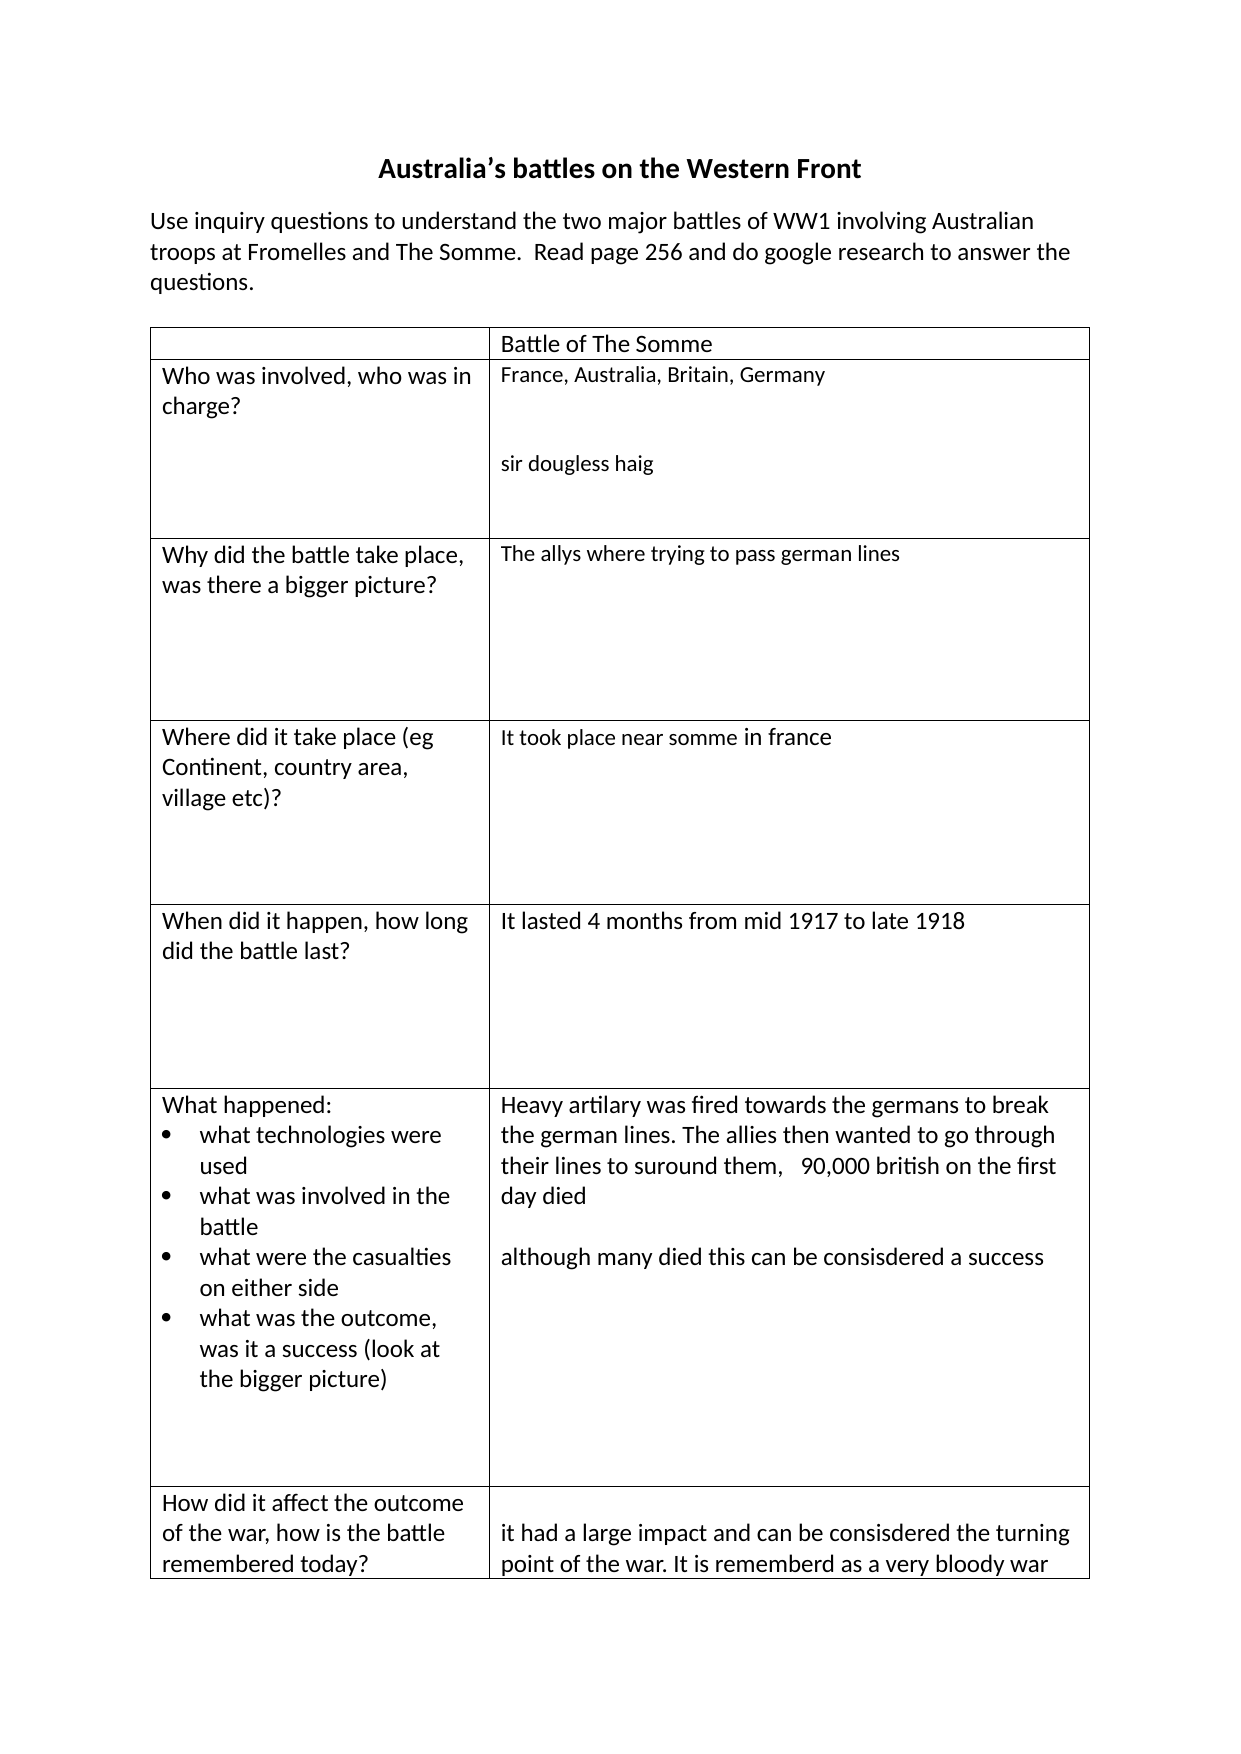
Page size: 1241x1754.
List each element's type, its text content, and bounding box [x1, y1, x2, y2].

table_cell It lasted 4 months from mid 1917 to late 1918 [490, 905, 1089, 1088]
table_cell It took place near somme in france [490, 721, 1089, 904]
table_cell France, Australia, Britain, Germany sir dougless haig [490, 360, 1089, 538]
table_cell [490, 1487, 1089, 1578]
text Australia’s battles on the Western Front [150, 150, 1090, 186]
table_cell Where did it take place (eg Continent, country area, village etc)? [151, 721, 489, 904]
table_cell Heavy artilary was fired towards the germans to break the german lines. The allies then wanted to go through their lines to suround them, 90,000 british on the first day died although many died this can be consisdered a success [490, 1089, 1089, 1486]
table_header [151, 328, 489, 359]
table_cell Who was involved, who was in charge? [151, 360, 489, 538]
table_cell Why did the battle take place, was there a bigger picture? [151, 539, 489, 719]
text Use inquiry questions to understand the two major battles of WW1 involving Australian troops at Fromelles and The Somme. Read page 256 and do google research to answer the questions. [150, 205, 1090, 297]
table_cell The allys where trying to pass german lines [490, 539, 1089, 719]
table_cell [151, 1487, 489, 1578]
table_cell What happened: what technologies were used what was involved in the battle what were the casualties on either side what was the outcome, was it a success (look at the bigger picture) [151, 1089, 489, 1486]
table_cell When did it happen, how long did the battle last? [151, 905, 489, 1088]
table_header Battle of The Somme [490, 328, 1089, 359]
